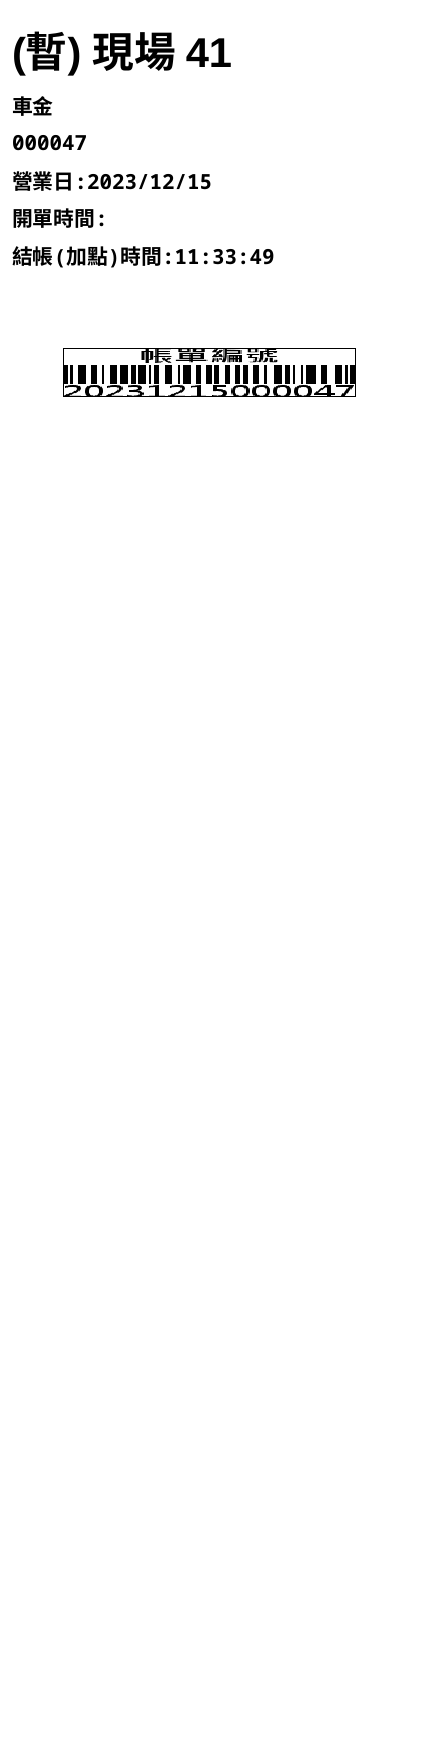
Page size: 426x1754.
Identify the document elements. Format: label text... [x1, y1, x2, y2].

text (暫) 現場 41 [12, 11, 407, 86]
picture [64, 349, 355, 396]
text 000047 [12, 124, 407, 161]
text 營業日:2023/12/15 [12, 161, 407, 199]
text 開單時間: [12, 199, 407, 236]
text 車金 [12, 86, 407, 124]
text 結帳(加點)時間:11:33:49 [12, 236, 407, 274]
